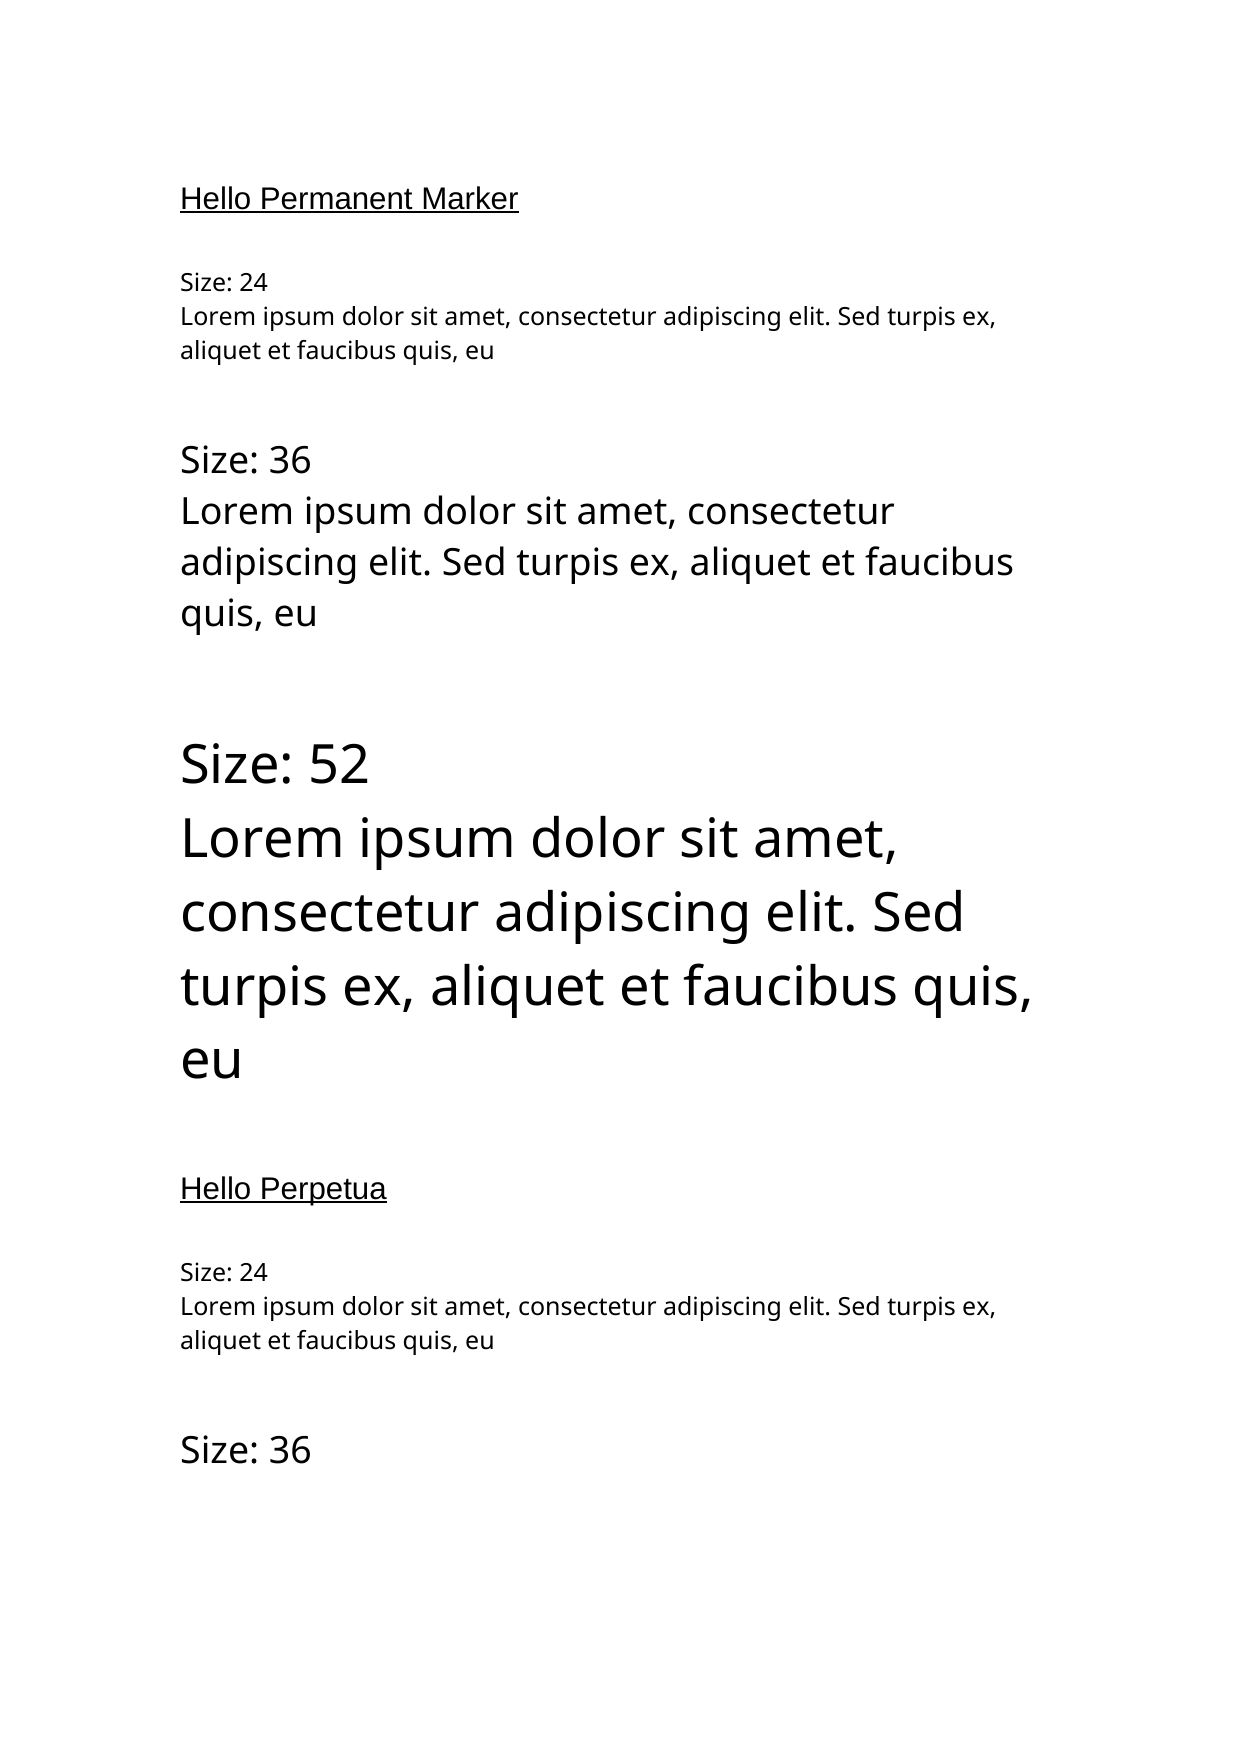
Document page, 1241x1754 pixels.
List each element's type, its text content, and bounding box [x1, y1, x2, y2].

text Size: 24 [180, 231, 1060, 299]
text Lorem ipsum dolor sit amet, consectetur adipiscing elit. Sed turpis ex, aliquet et faucibus quis, eu [180, 800, 1060, 1095]
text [180, 1289, 1060, 1357]
text Size: 24 [180, 1221, 1060, 1289]
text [180, 484, 1060, 637]
text Size: 36 [180, 382, 1060, 484]
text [180, 299, 1060, 367]
text Hello Permanent Marker [180, 180, 1060, 216]
text Size: 36 [180, 1372, 1060, 1474]
text Hello Perpetua [180, 1170, 1060, 1206]
text Size: 52 [180, 652, 1060, 800]
